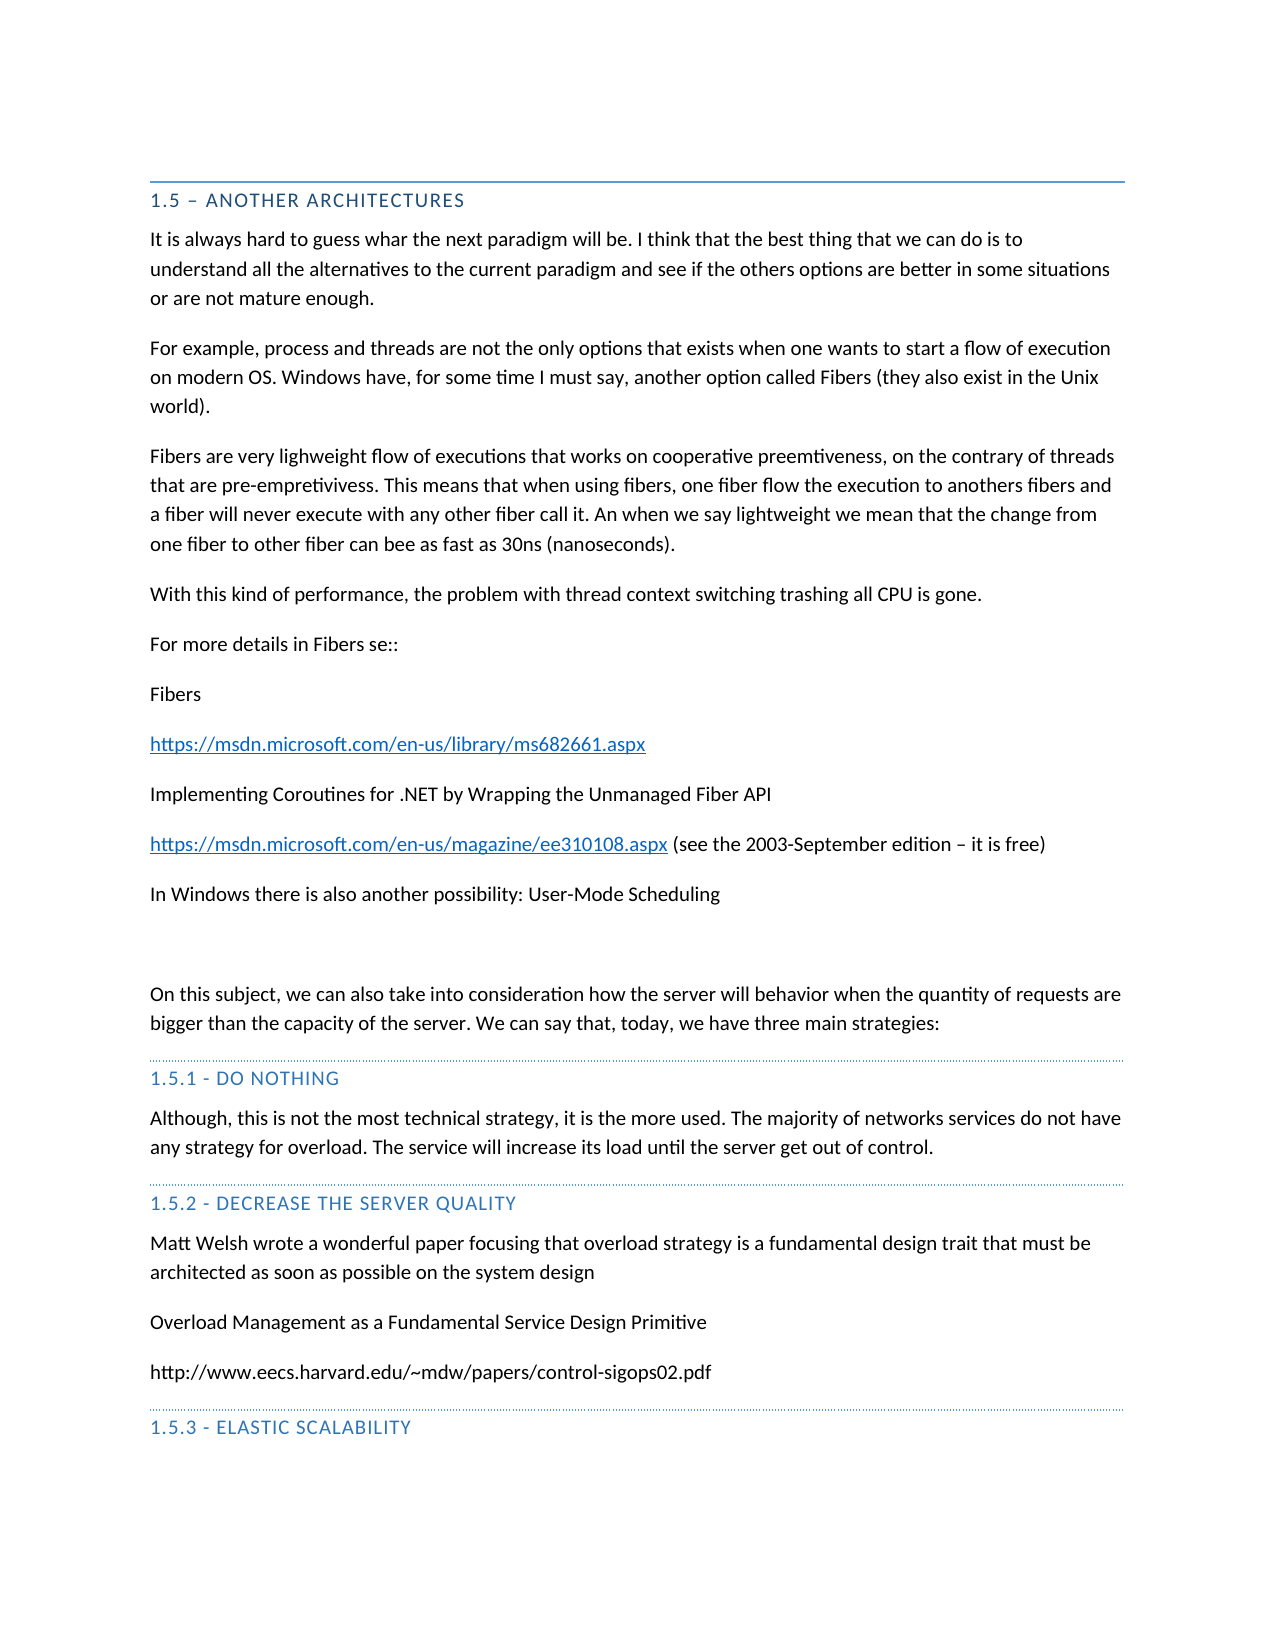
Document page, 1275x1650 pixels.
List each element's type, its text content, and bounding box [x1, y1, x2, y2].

text Fibers are very lighweight flow of executions that works on cooperative preemtiveness, on the contrary of threads that are pre-empretivivess. This means that when using fibers, one fiber flow the execution to anothers fibers and a fiber will never execute with any other fiber call it. An when we say lightweight we mean that the change from one fiber to other fiber can bee as fast as 30ns (nanoseconds). [150, 443, 1125, 556]
text https://msdn.microsoft.com/en-us/magazine/ee310108.aspx (see the 2003-September edition – it is free) [150, 831, 1125, 856]
text Implementing Coroutines for .NET by Wrapping the Unmanaged Fiber API [150, 781, 1125, 806]
text On this subject, we can also take into consideration how the server will behavior when the quantity of requests are bigger than the capacity of the server. We can say that, today, we have three main strategies: [150, 981, 1125, 1035]
subtitle 1.5 – Another Architectures [150, 183, 1125, 212]
text It is always hard to guess whar the next paradigm will be. I think that the best thing that we can do is to understand all the alternatives to the current paradigm and see if the others options are better in some situations or are not mature enough. [150, 227, 1125, 310]
text Although, this is not the most technical strategy, it is the more used. The majority of networks services do not have any strategy for overload. The service will increase its load until the server get out of control. [150, 1105, 1125, 1160]
text For more details in Fibers se:: [150, 631, 1125, 656]
text With this kind of performance, the problem with thread context switching trashing all CPU is gone. [150, 581, 1125, 606]
text Fibers [150, 681, 1125, 706]
subtitle 1.5.3 - Elastic Scalability [150, 1409, 1125, 1440]
text Overload Management as a Fundamental Service Design Primitive [150, 1309, 1125, 1334]
subtitle 1.5.2 - Decrease the server quality [150, 1184, 1125, 1216]
text For example, process and threads are not the only options that exists when one wants to start a flow of execution on modern OS. Windows have, for some time I must say, another option called Fibers (they also exist in the Unix world). [150, 335, 1125, 419]
text Matt Welsh wrote a wonderful paper focusing that overload strategy is a fundamental design trait that must be architected as soon as possible on the system design [150, 1230, 1125, 1284]
text http://www.eecs.harvard.edu/~mdw/papers/control-sigops02.pdf [150, 1359, 1125, 1384]
text In Windows there is also another possibility: User-Mode Scheduling [150, 881, 1125, 906]
text https://msdn.microsoft.com/en-us/library/ms682661.aspx [150, 731, 1125, 756]
subtitle 1.5.1 - Do nothing [150, 1060, 1125, 1091]
